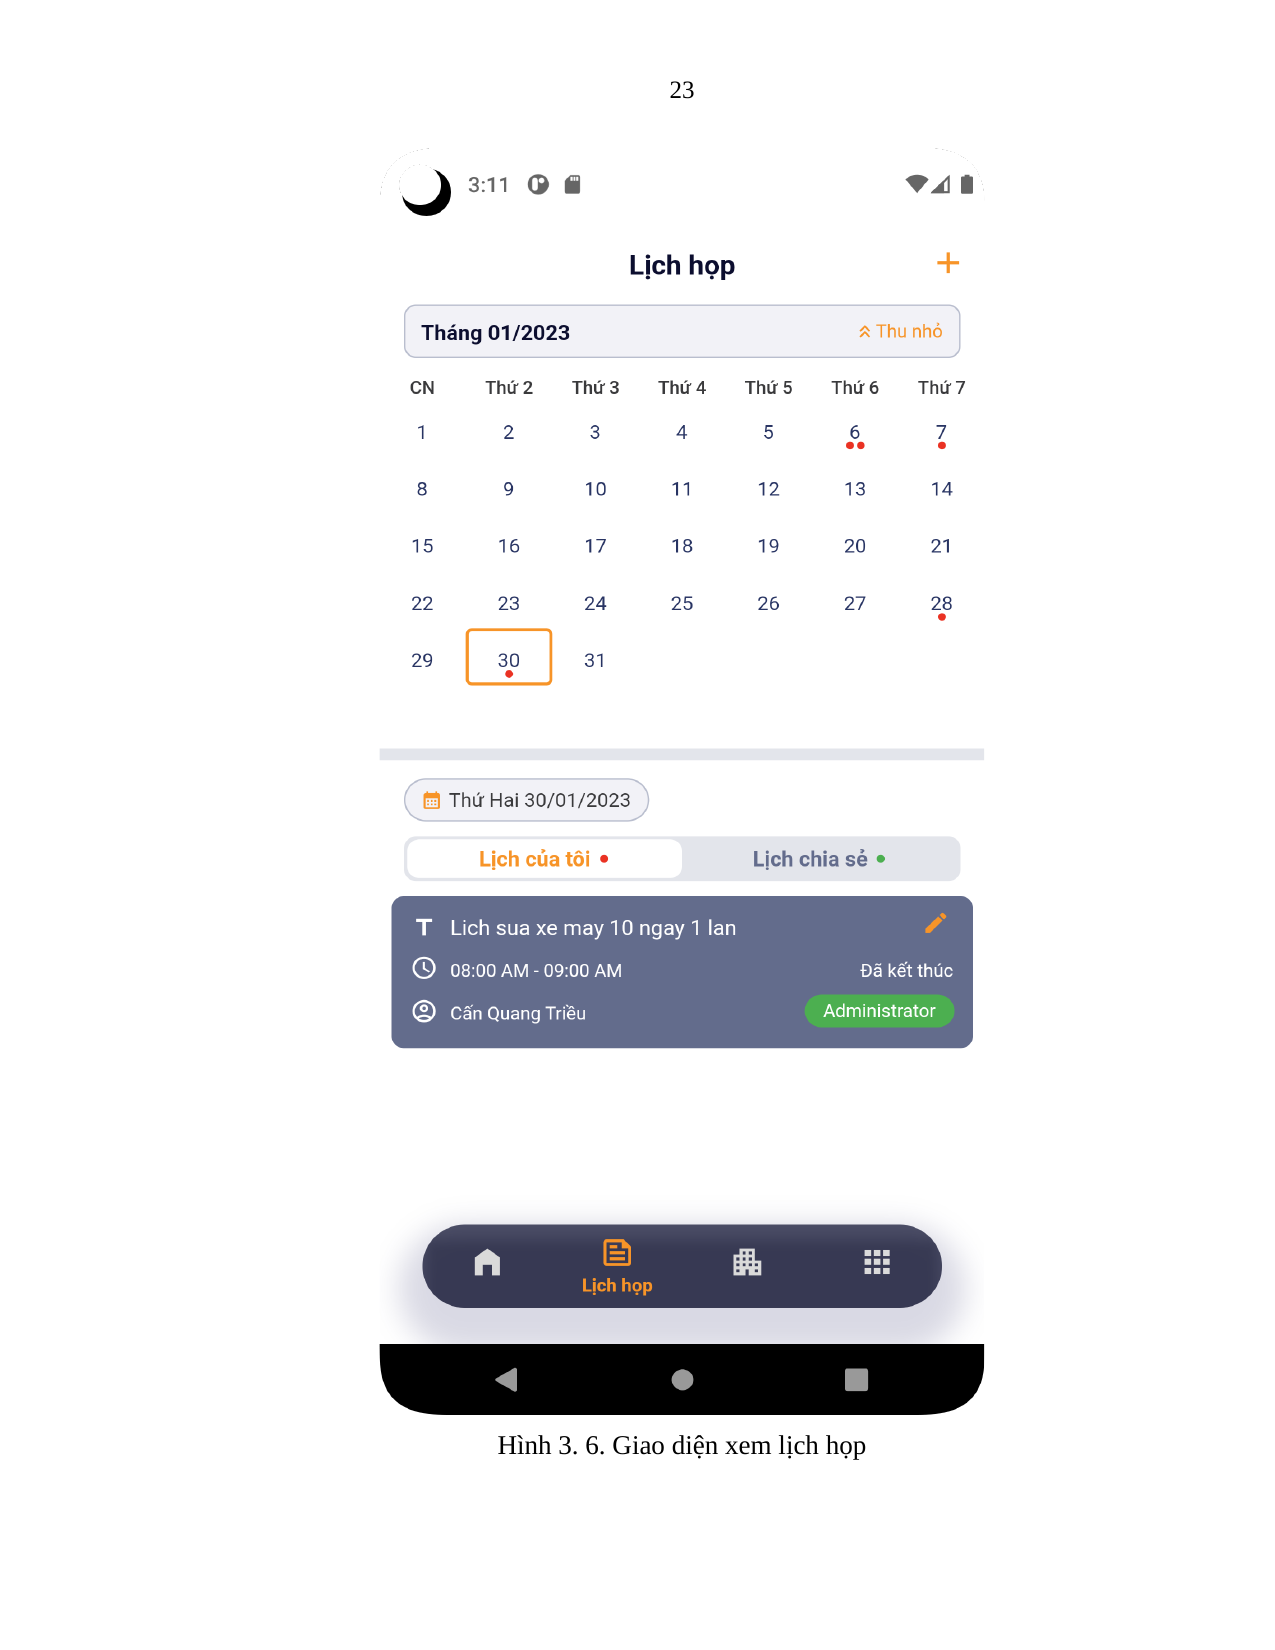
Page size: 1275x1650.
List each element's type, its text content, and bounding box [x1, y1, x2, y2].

text Hình 3. 6. Giao diện xem lịch họp [207, 1429, 1157, 1460]
picture [379, 147, 985, 1415]
